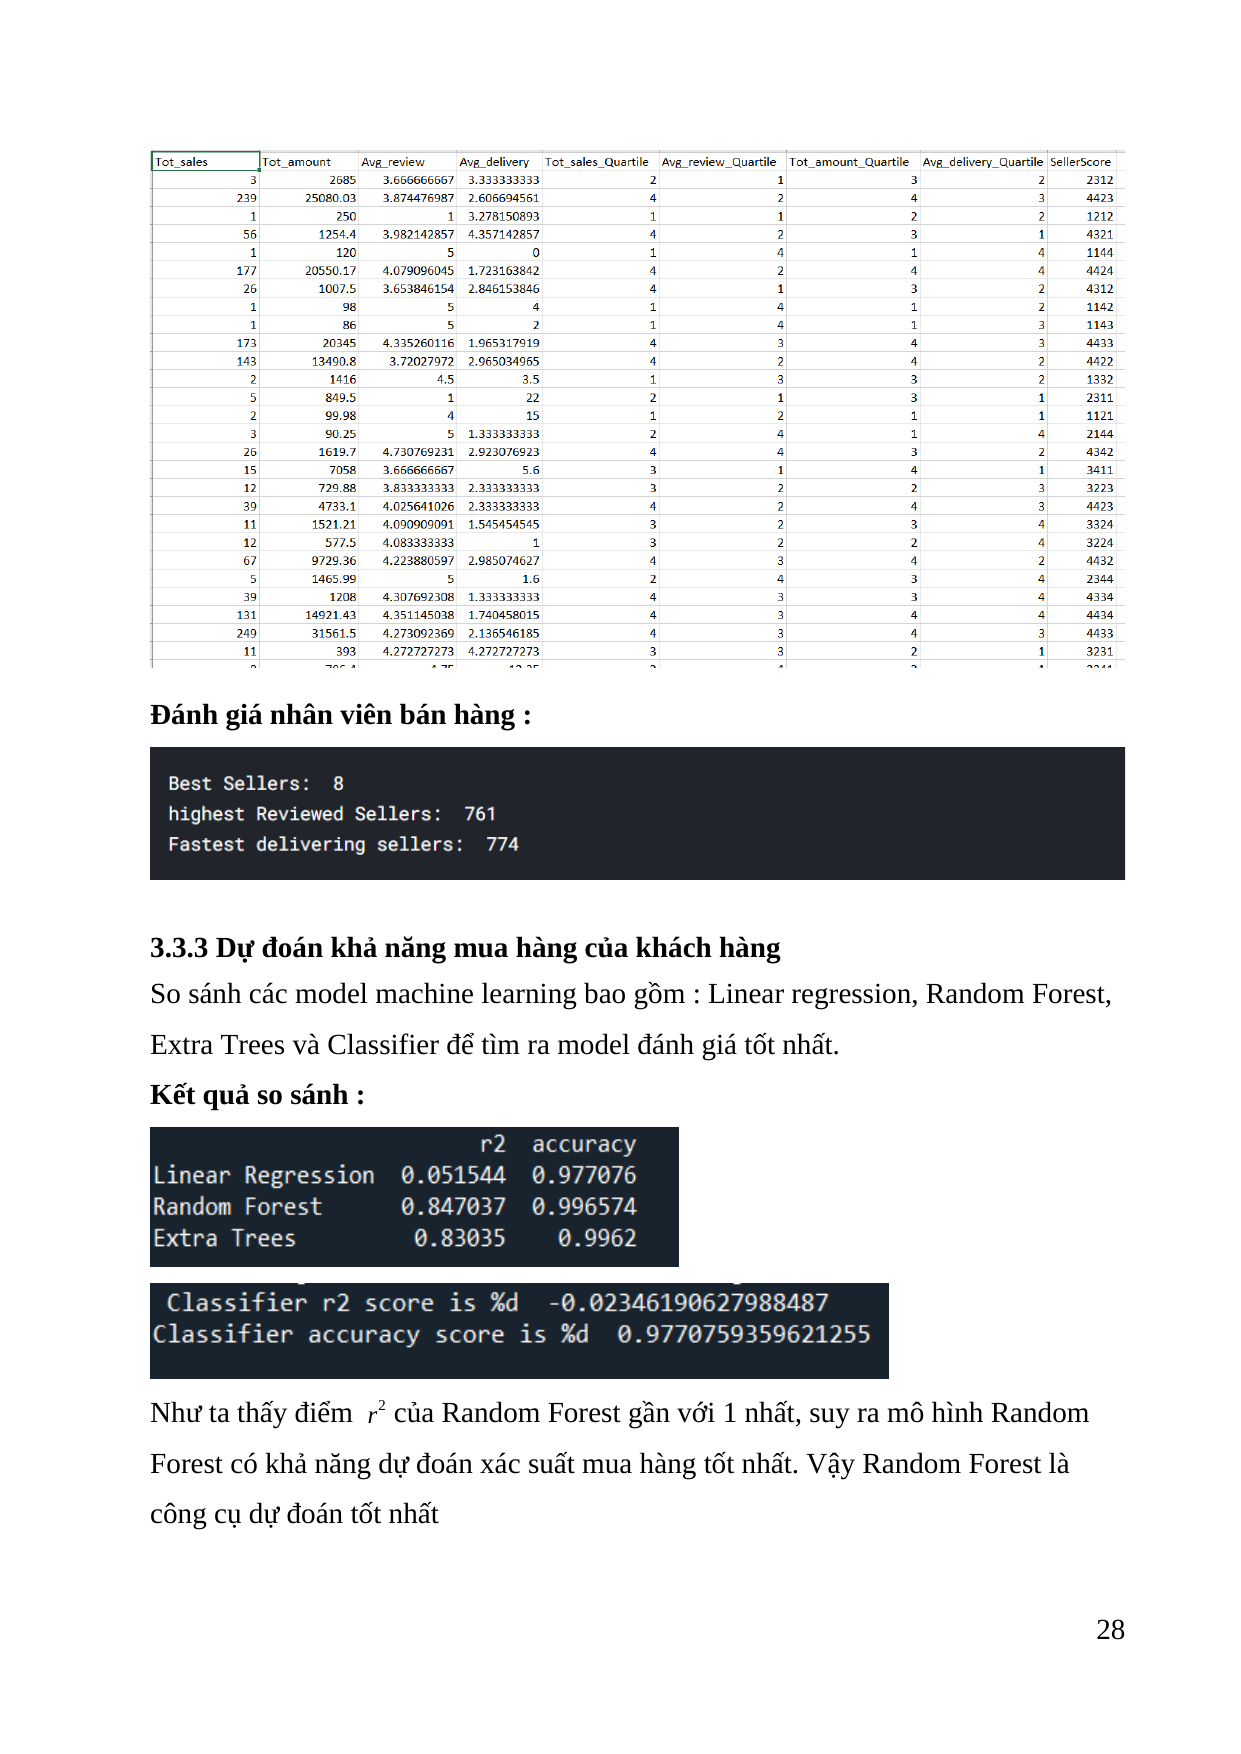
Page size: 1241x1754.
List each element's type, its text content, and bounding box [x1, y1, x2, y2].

text Đánh giá nhân viên bán hàng : [150, 697, 1125, 730]
text Kết quả so sánh : [150, 1077, 1125, 1111]
picture [150, 747, 1125, 880]
picture [150, 1127, 679, 1267]
picture [150, 150, 1125, 668]
picture [150, 1283, 889, 1379]
text Như ta thấy điểm của Random Forest gần với 1 nhất, suy ra mô hình Random Forest có khả năng dự đoán xác suất mua hàng tốt nhất. Vậy Random Forest là công cụ dự đoán tốt nhất [150, 1395, 1125, 1529]
text So sánh các model machine learning bao gồm : Linear regression, Random Forest, Extra Trees và Classifier để tìm ra model đánh giá tốt nhất. [150, 977, 1125, 1060]
subtitle 3.3.3 Dự đoán khả năng mua hàng của khách hàng [150, 930, 1125, 963]
